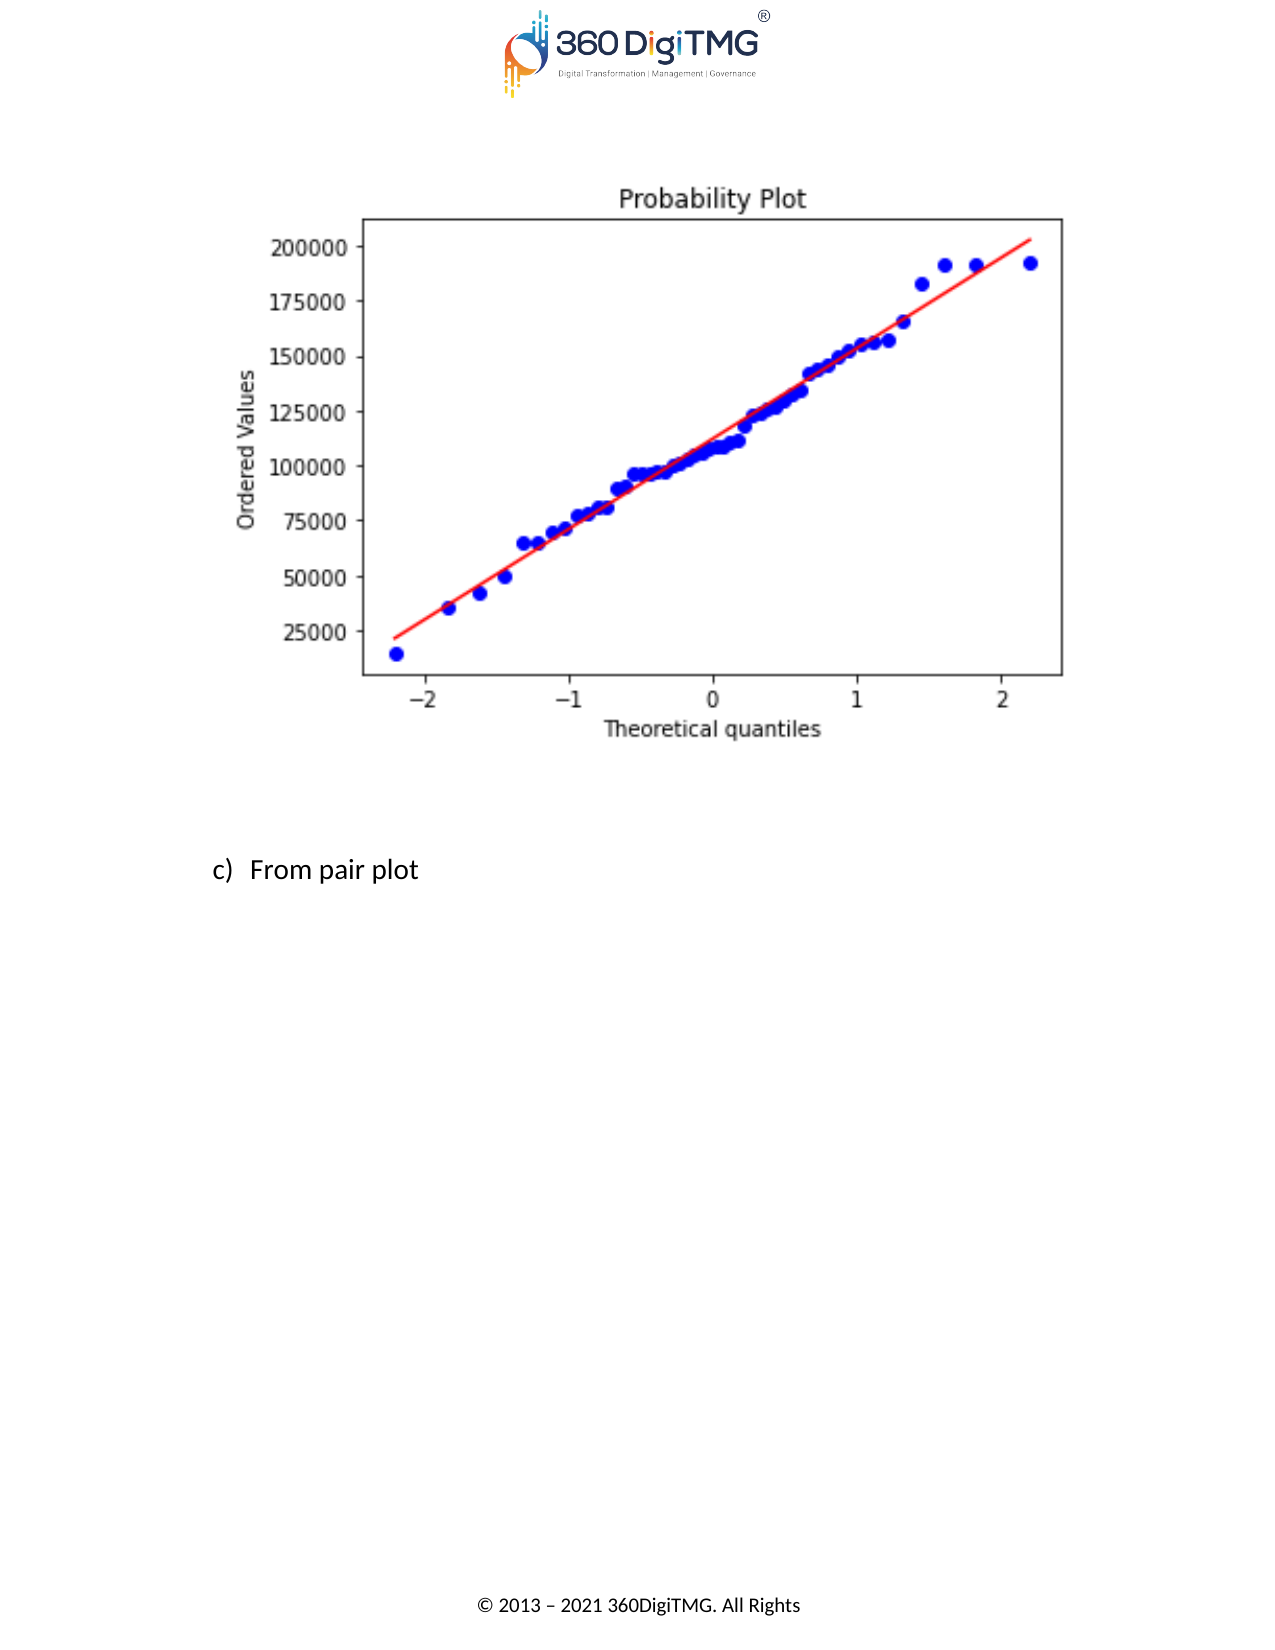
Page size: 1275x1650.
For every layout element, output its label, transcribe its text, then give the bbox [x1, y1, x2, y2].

list From pair plot [212, 851, 1239, 886]
picture [500, 5, 774, 103]
picture [225, 174, 1075, 754]
